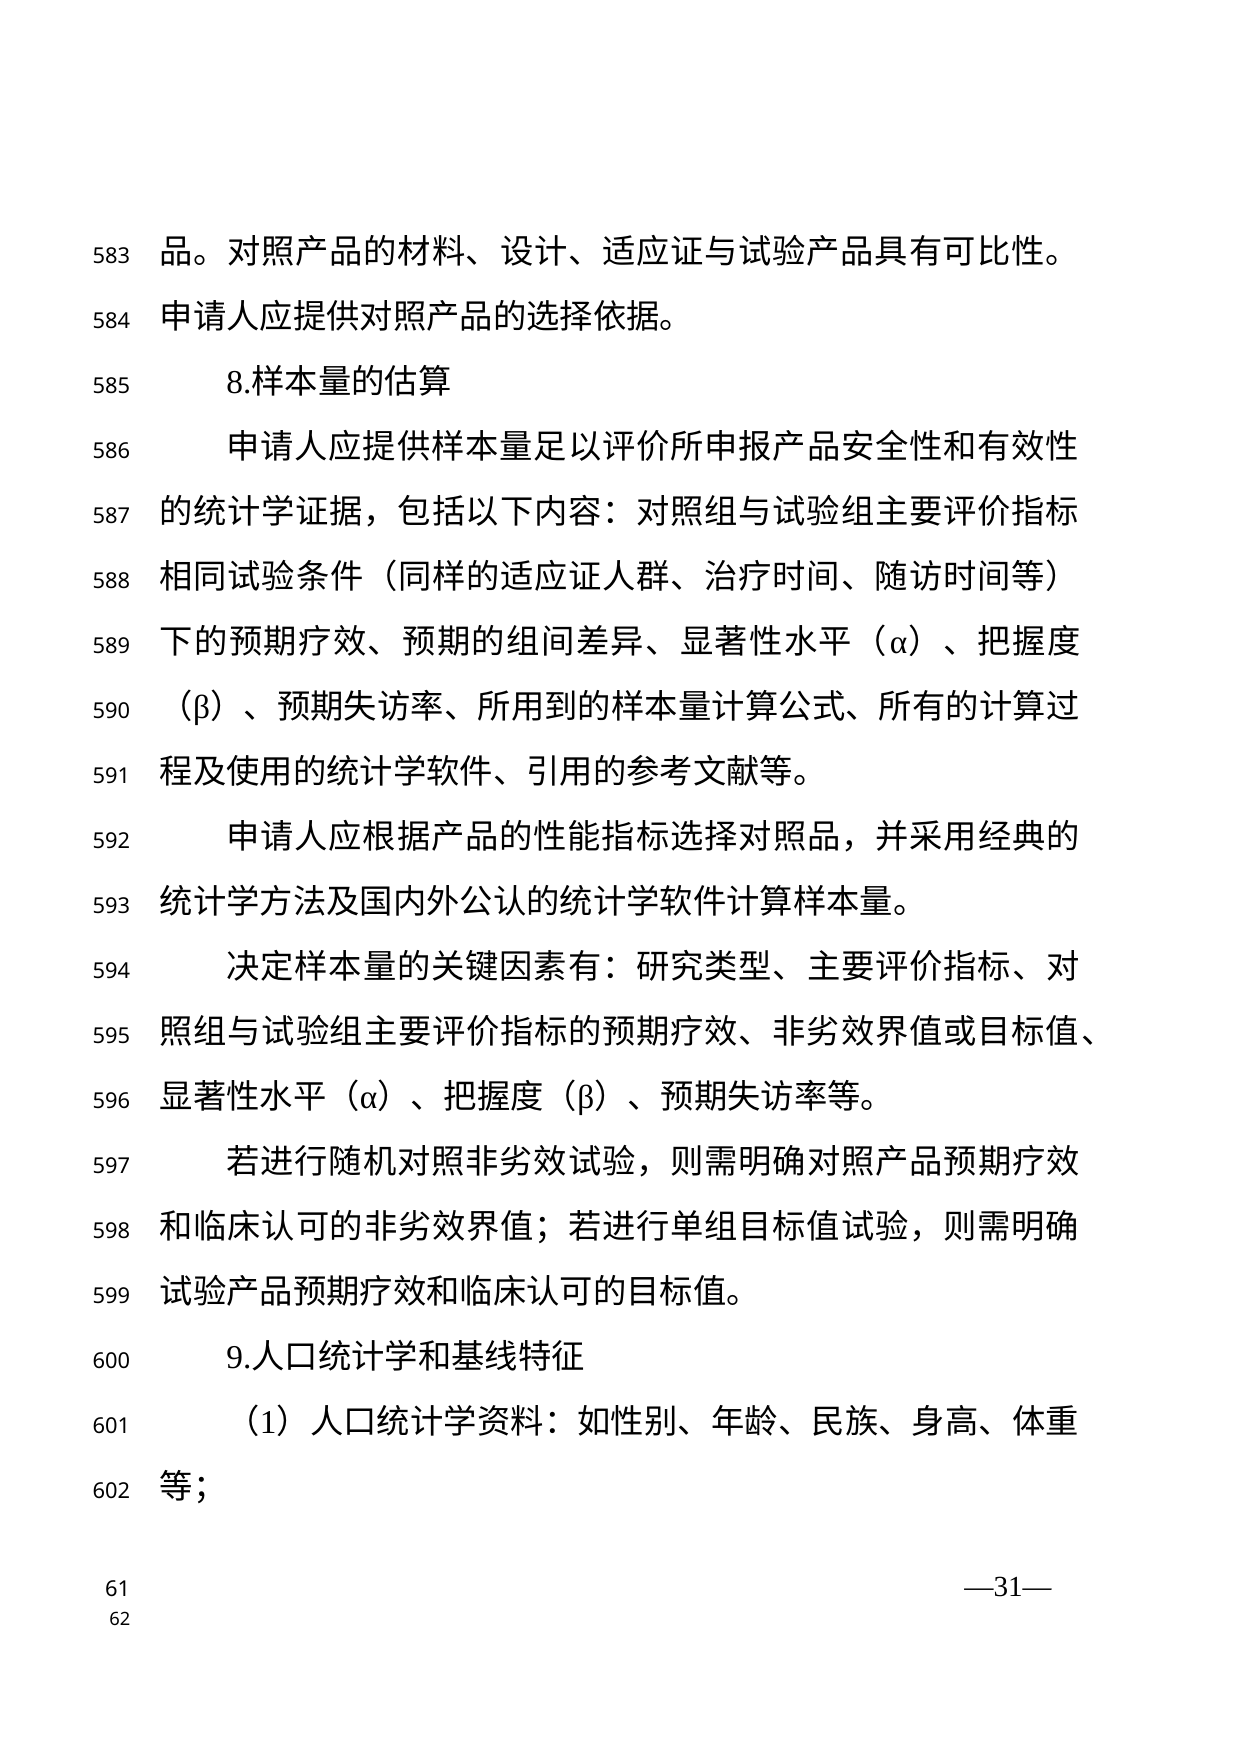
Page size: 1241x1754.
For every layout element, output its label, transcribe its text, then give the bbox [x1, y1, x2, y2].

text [159, 217, 1081, 347]
text 9.人口统计学和基线特征 [159, 1322, 1081, 1387]
text 申请人应根据产品的性能指标选择对照品，并采用经典的统计学方法及国内外公认的统计学软件计算样本量。 [159, 802, 1081, 932]
text 8.样本量的估算 [159, 347, 1081, 412]
text 若进行随机对照非劣效试验，则需明确对照产品预期疗效和临床认可的非劣效界值；若进行单组目标值试验，则需明确试验产品预期疗效和临床认可的目标值。 [159, 1127, 1081, 1322]
text 申请人应提供样本量足以评价所申报产品安全性和有效性的统计学证据，包括以下内容：对照组与试验组主要评价指标相同试验条件（同样的适应证人群、治疗时间、随访时间等）下的预期疗效、预期的组间差异、显著性水平（α）、把握度（β）、预期失访率、所用到的样本量计算公式、所有的计算过程及使用的统计学软件、引用的参考文献等。 [159, 412, 1081, 802]
text （1）人口统计学资料：如性别、年龄、民族、身高、体重等； [159, 1387, 1081, 1517]
text 决定样本量的关键因素有：研究类型、主要评价指标、对照组与试验组主要评价指标的预期疗效、非劣效界值或目标值、显著性水平（α）、把握度（β）、预期失访率等。 [159, 932, 1081, 1127]
